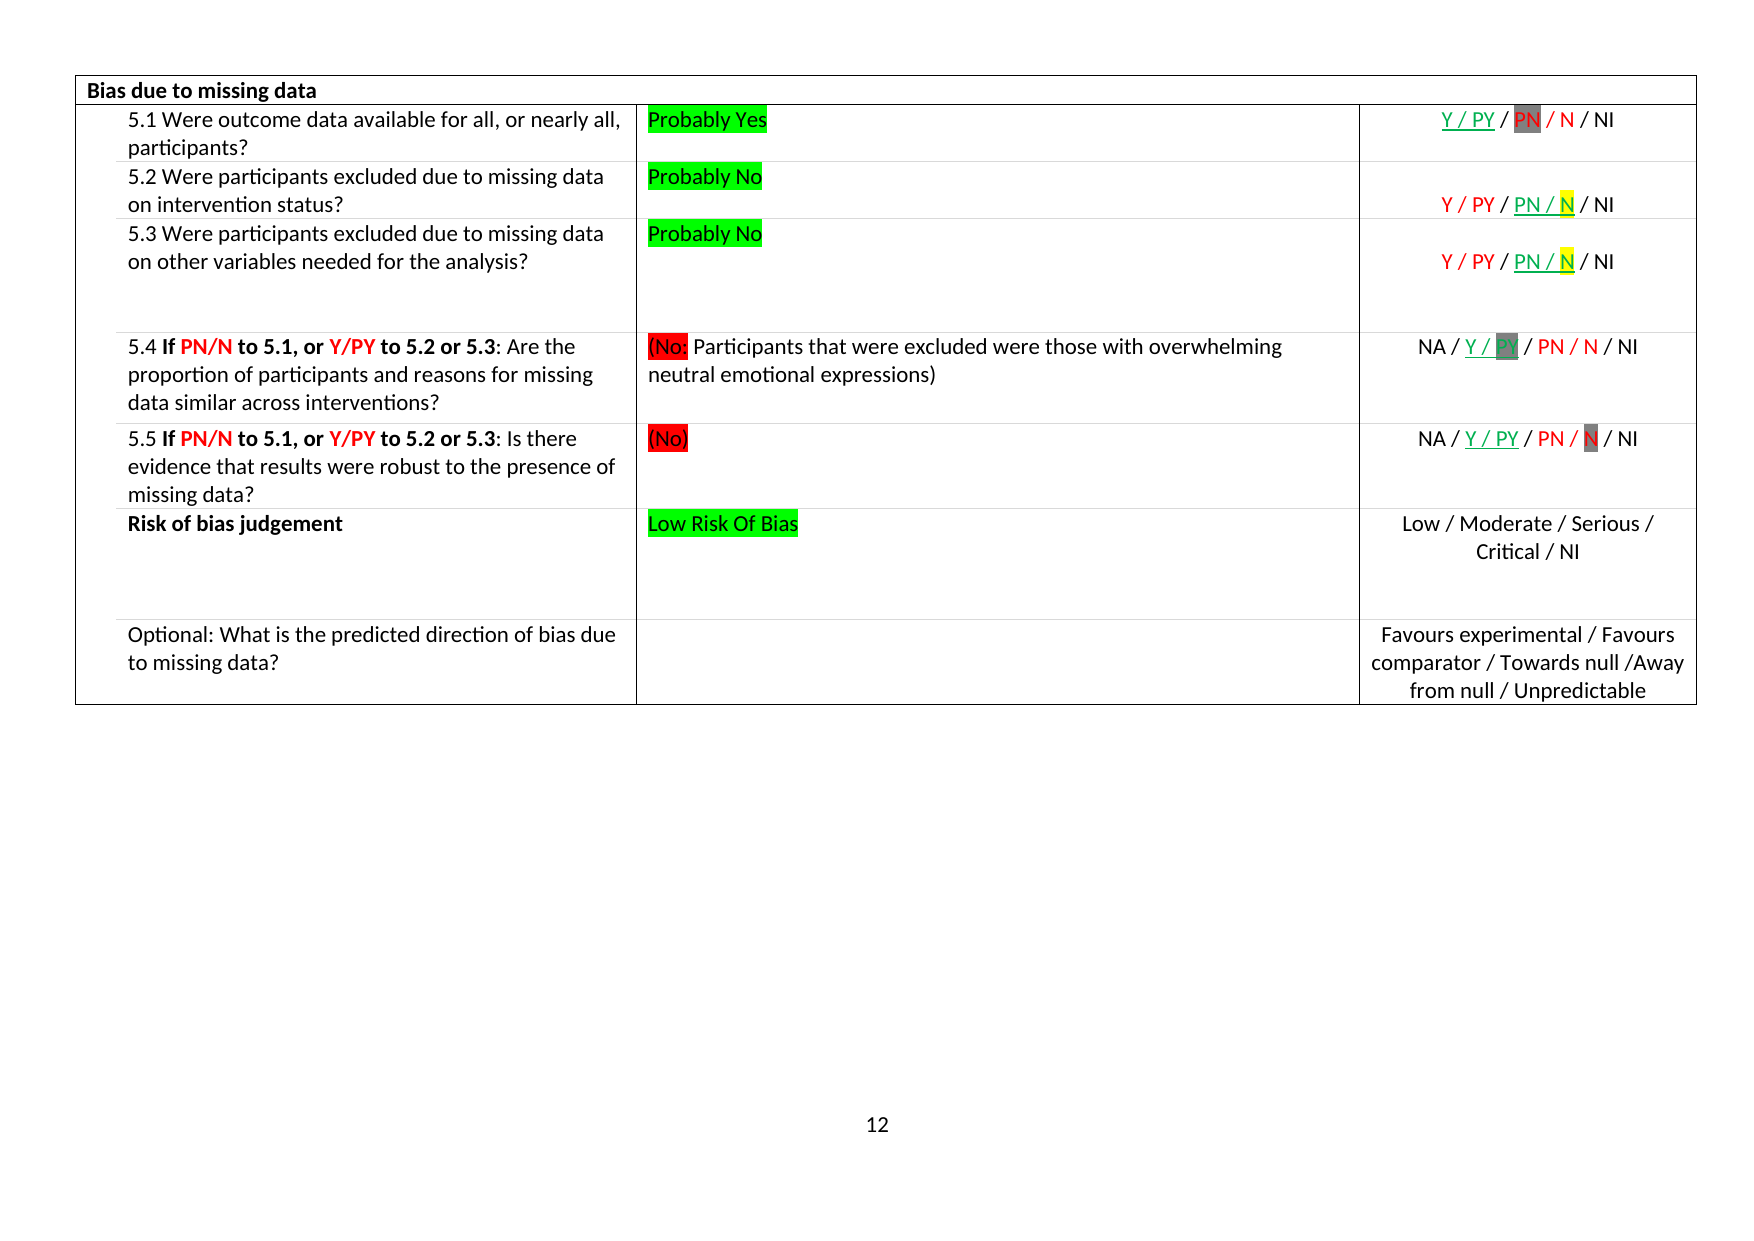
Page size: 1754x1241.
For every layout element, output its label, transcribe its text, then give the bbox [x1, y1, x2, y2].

table_cell 5.5 If PN/N to 5.1, or Y/PY to 5.2 or 5.3: Is there evidence that results were robust to the presence of missing data? [116, 424, 636, 508]
table_cell 5.1 Were outcome data available for all, or nearly all, participants? [116, 105, 636, 161]
table_cell Y / PY / PN / N / NI [1360, 105, 1696, 161]
table_cell [76, 105, 116, 704]
table_cell Risk of bias judgement [116, 509, 636, 619]
table_cell (No: Participants that were excluded were those with overwhelming neutral emotional expressions) [637, 333, 1359, 423]
table_cell Y / PY / PN / N / NI [1360, 219, 1696, 331]
table_header Bias due to missing data [76, 76, 1696, 104]
table_cell Optional: What is the predicted direction of bias due to missing data? [116, 620, 636, 704]
table_cell (No) [637, 424, 1359, 508]
table_cell NA / Y / PY / PN / N / NI [1360, 424, 1696, 508]
table_cell 5.4 If PN/N to 5.1, or Y/PY to 5.2 or 5.3: Are the proportion of participants and reasons for missing data similar across interventions? [116, 333, 636, 423]
table_cell Low / Moderate / Serious / Critical / NI [1360, 509, 1696, 619]
table_cell Low Risk Of Bias [637, 509, 1359, 619]
table_cell Probably Yes [637, 105, 1359, 161]
table_cell Favours experimental / Favours comparator / Towards null /Away from null / Unpredictable [1360, 620, 1696, 704]
table_cell [637, 620, 1359, 704]
table_cell Probably No [637, 219, 1359, 331]
table_cell Y / PY / PN / N / NI [1360, 162, 1696, 218]
table_cell NA / Y / PY / PN / N / NI [1360, 333, 1696, 423]
table_cell 5.3 Were participants excluded due to missing data on other variables needed for the analysis? [116, 219, 636, 331]
table_cell 5.2 Were participants excluded due to missing data on intervention status? [116, 162, 636, 218]
table_cell Probably No [637, 162, 1359, 218]
